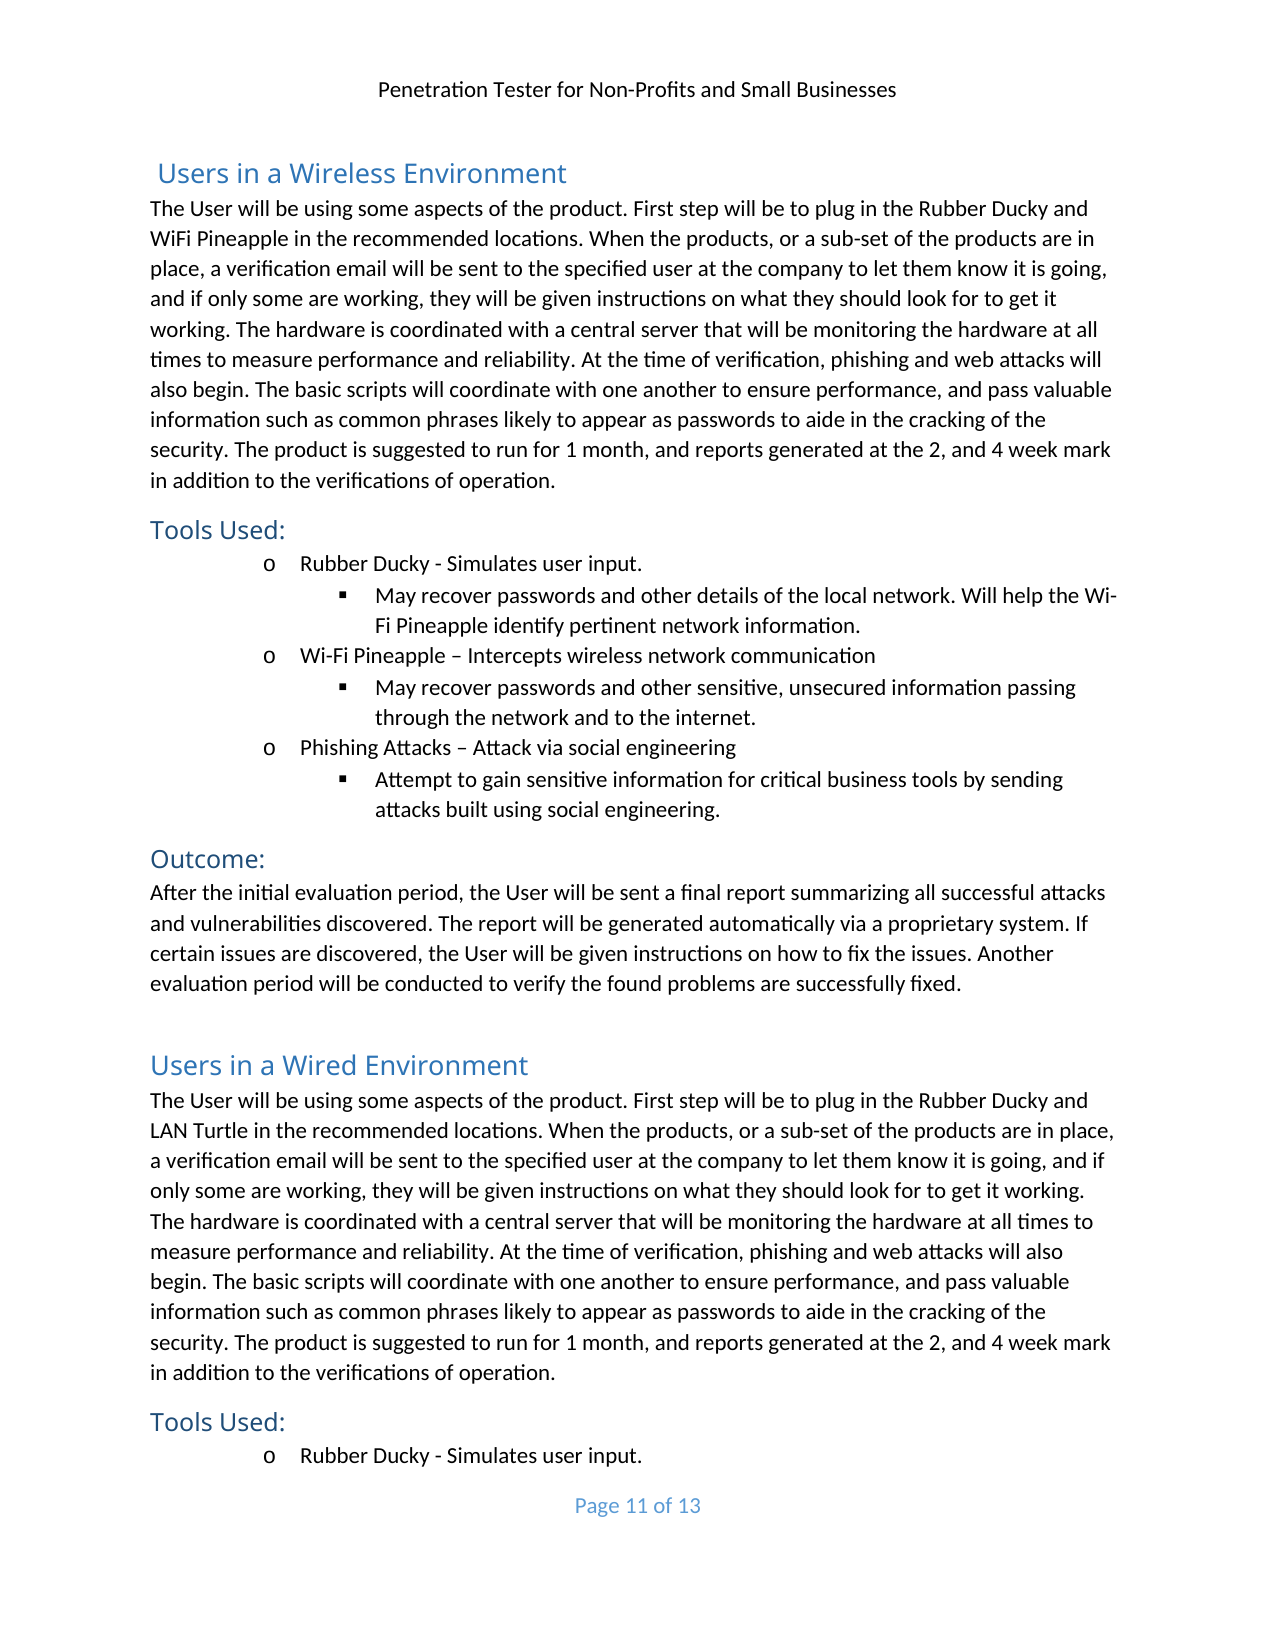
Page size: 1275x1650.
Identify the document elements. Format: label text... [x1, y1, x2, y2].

text The User will be using some aspects of the product. First step will be to plug in the Rubber Ducky and LAN Turtle in the recommended locations. When the products, or a sub-set of the products are in place, a verification email will be sent to the specified user at the company to let them know it is going, and if only some are working, they will be given instructions on what they should look for to get it working. The hardware is coordinated with a central server that will be monitoring the hardware at all times to measure performance and reliability. At the time of verification, phishing and web attacks will also begin. The basic scripts will coordinate with one another to ensure performance, and pass valuable information such as common phrases likely to appear as passwords to aide in the cracking of the security. The product is suggested to run for 1 month, and reports generated at the 2, and 4 week mark in addition to the verifications of operation. [150, 1086, 1125, 1386]
list Wi-Fi Pineapple – Intercepts wireless network communication [262, 641, 1125, 671]
text After the initial evaluation period, the User will be sent a final report summarizing all successful attacks and vulnerabilities discovered. The report will be generated automatically via a proprietary system. If certain issues are discovered, the User will be given instructions on how to fix the issues. Another evaluation period will be conducted to verify the found problems are successfully fixed. [150, 878, 1125, 1027]
list Rubber Ducky - Simulates user input. [262, 549, 1125, 579]
subtitle Users in a Wireless Environment [150, 154, 1125, 191]
subtitle Tools Used: [150, 1405, 1125, 1439]
text The User will be using some aspects of the product. First step will be to plug in the Rubber Ducky and WiFi Pineapple in the recommended locations. When the products, or a sub-set of the products are in place, a verification email will be sent to the specified user at the company to let them know it is going, and if only some are working, they will be given instructions on what they should look for to get it working. The hardware is coordinated with a central server that will be monitoring the hardware at all times to measure performance and reliability. At the time of verification, phishing and web attacks will also begin. The basic scripts will coordinate with one another to ensure performance, and pass valuable information such as common phrases likely to appear as passwords to aide in the cracking of the security. The product is suggested to run for 1 month, and reports generated at the 2, and 4 week mark in addition to the verifications of operation. [150, 194, 1125, 494]
subtitle Users in a Wired Environment [150, 1046, 1125, 1083]
list Phishing Attacks – Attack via social engineering [262, 733, 1125, 762]
subtitle Outcome: [150, 842, 1125, 876]
list Attempt to gain sensitive information for critical business tools by sending attacks built using social engineering. [337, 765, 1125, 823]
list Rubber Ducky - Simulates user input. [262, 1442, 1125, 1471]
list May recover passwords and other details of the local network. Will help the Wi-Fi Pineapple identify pertinent network information. [337, 581, 1125, 639]
list May recover passwords and other sensitive, unsecured information passing through the network and to the internet. [337, 673, 1125, 731]
subtitle Tools Used: [150, 513, 1125, 547]
